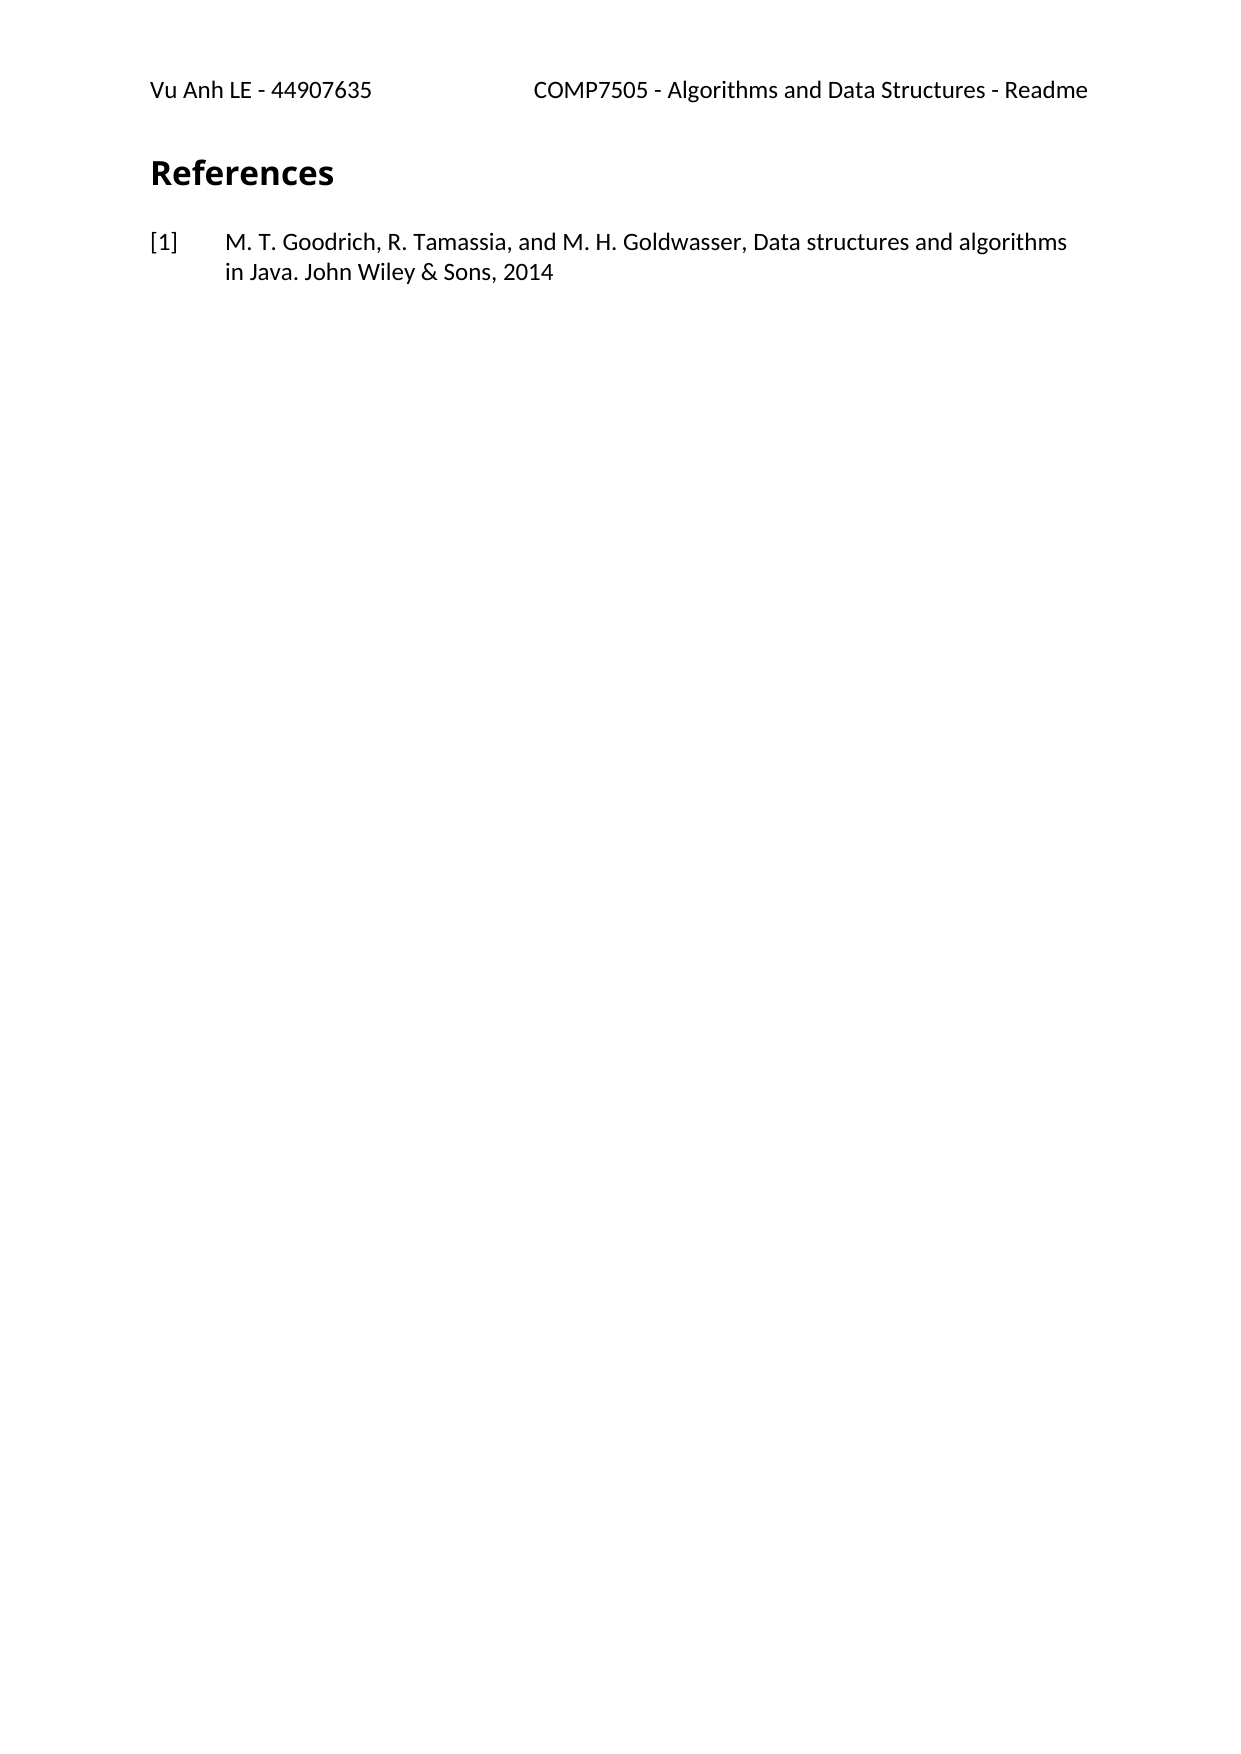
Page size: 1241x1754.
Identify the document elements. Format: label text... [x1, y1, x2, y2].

subtitle References [150, 150, 1090, 195]
text [1] M. T. Goodrich, R. Tamassia, and M. H. Goldwasser, Data structures and algorithms in Java. John Wiley & Sons, 2014 [150, 226, 1090, 287]
